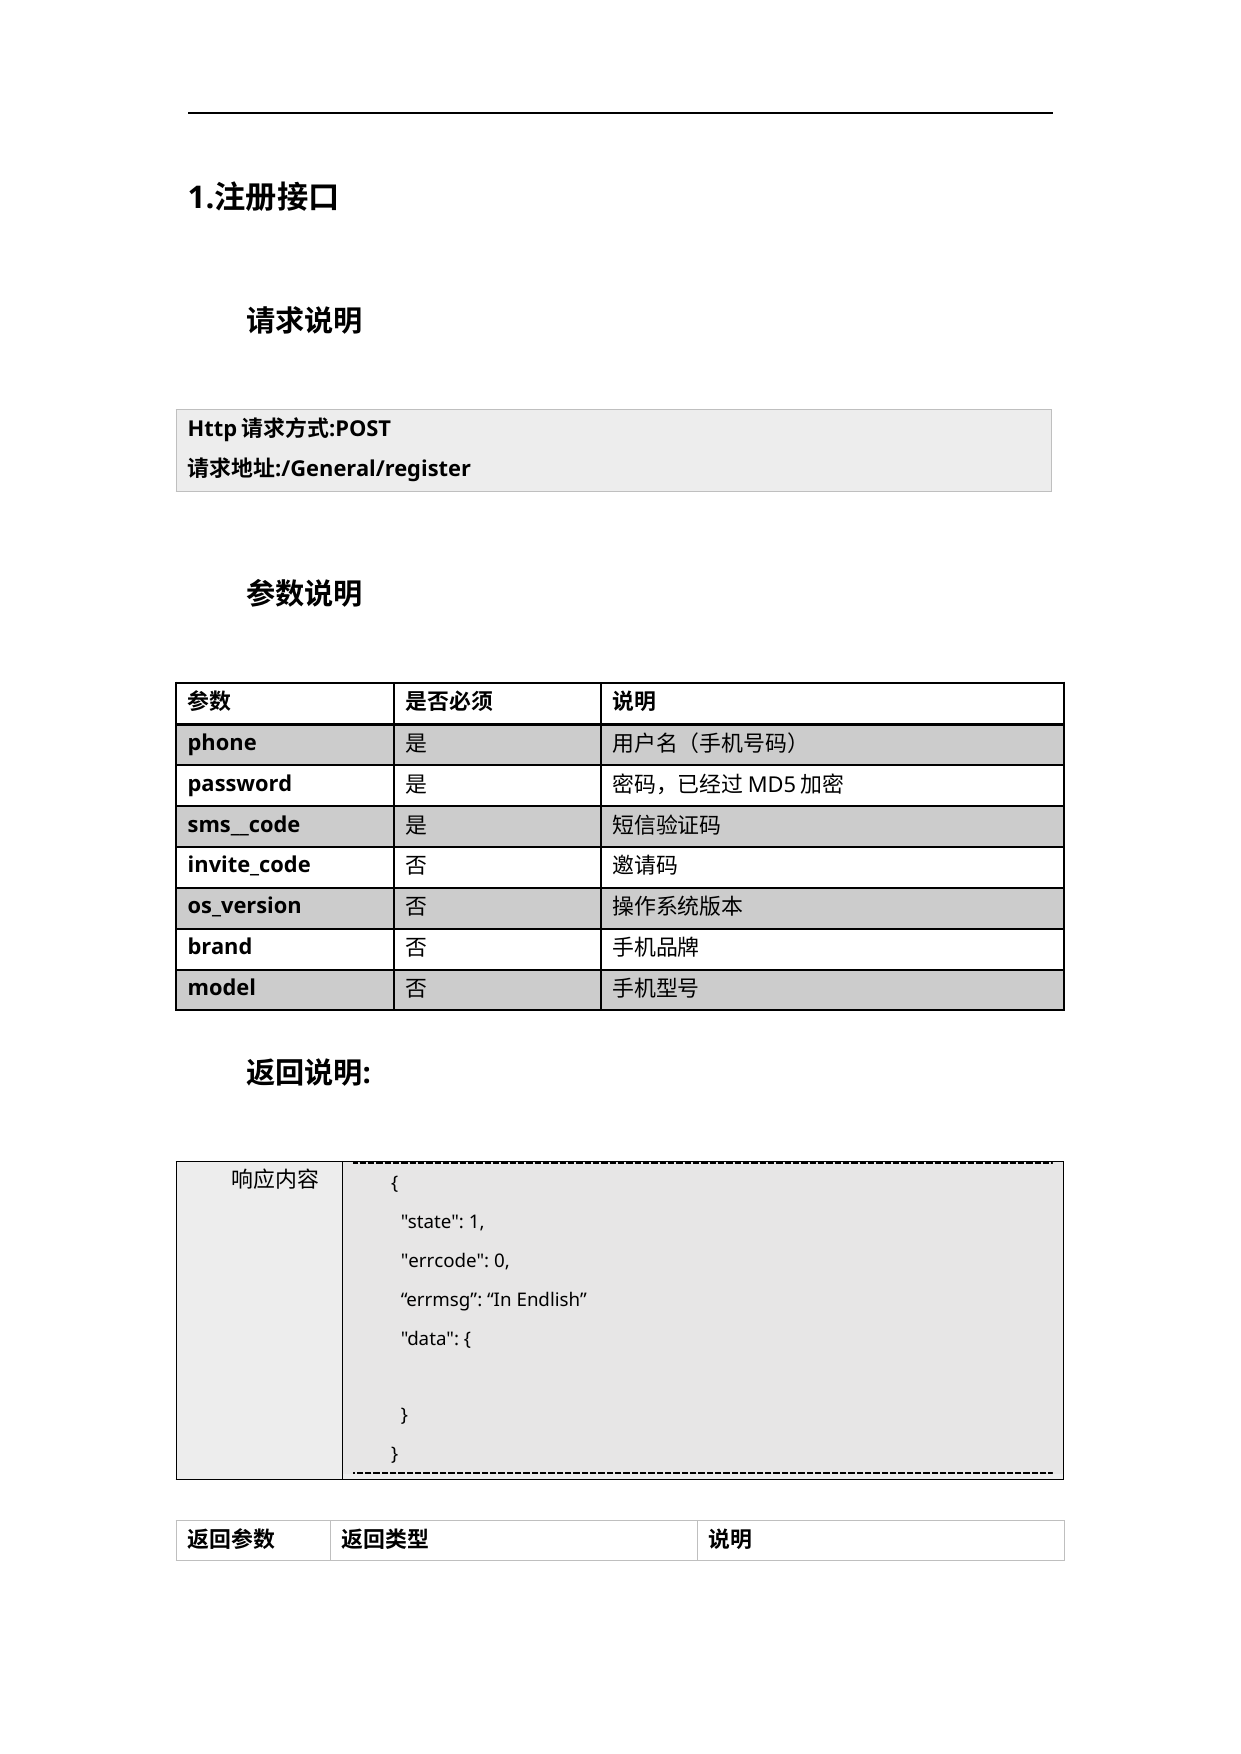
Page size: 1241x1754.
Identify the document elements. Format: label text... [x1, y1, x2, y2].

table_cell 是 [395, 726, 600, 764]
table_header Http请求方式:POST 请求地址:/General/register [177, 410, 1051, 491]
table_cell os_version [177, 889, 393, 928]
table_cell 否 [395, 889, 600, 928]
table_cell 是 [395, 807, 600, 846]
table_cell brand [177, 930, 393, 968]
table_cell 密码，已经过MD5加密 [602, 766, 1063, 805]
table_header 说明 [602, 684, 1063, 722]
subtitle 请求说明 [187, 287, 1053, 352]
table_header 返回参数 [177, 1521, 330, 1560]
table_cell 手机型号 [602, 971, 1063, 1009]
table_cell 手机品牌 [602, 930, 1063, 968]
table_cell 用户名（手机号码） [602, 726, 1063, 764]
table_cell model [177, 971, 393, 1009]
subtitle 返回说明: [187, 1038, 1053, 1103]
table_cell 是 [395, 766, 600, 805]
table_cell sms__code [177, 807, 393, 846]
table_cell 否 [395, 930, 600, 968]
table_cell 否 [395, 971, 600, 1009]
table_cell invite_code [177, 848, 393, 887]
table_cell password [177, 766, 393, 805]
table_header 返回类型 [331, 1521, 697, 1560]
table_cell 否 [395, 848, 600, 887]
table_cell 操作系统版本 [602, 889, 1063, 928]
table_cell 短信验证码 [602, 807, 1063, 846]
subtitle 1.注册接口 [187, 162, 1053, 227]
table_cell phone [177, 726, 393, 764]
table_header 说明 [698, 1521, 1064, 1560]
table_header 参数 [177, 684, 393, 722]
table_cell 邀请码 [602, 848, 1063, 887]
table_header 响应内容 [177, 1162, 342, 1479]
table_header 是否必须 [395, 684, 600, 722]
subtitle 参数说明 [187, 559, 1053, 624]
